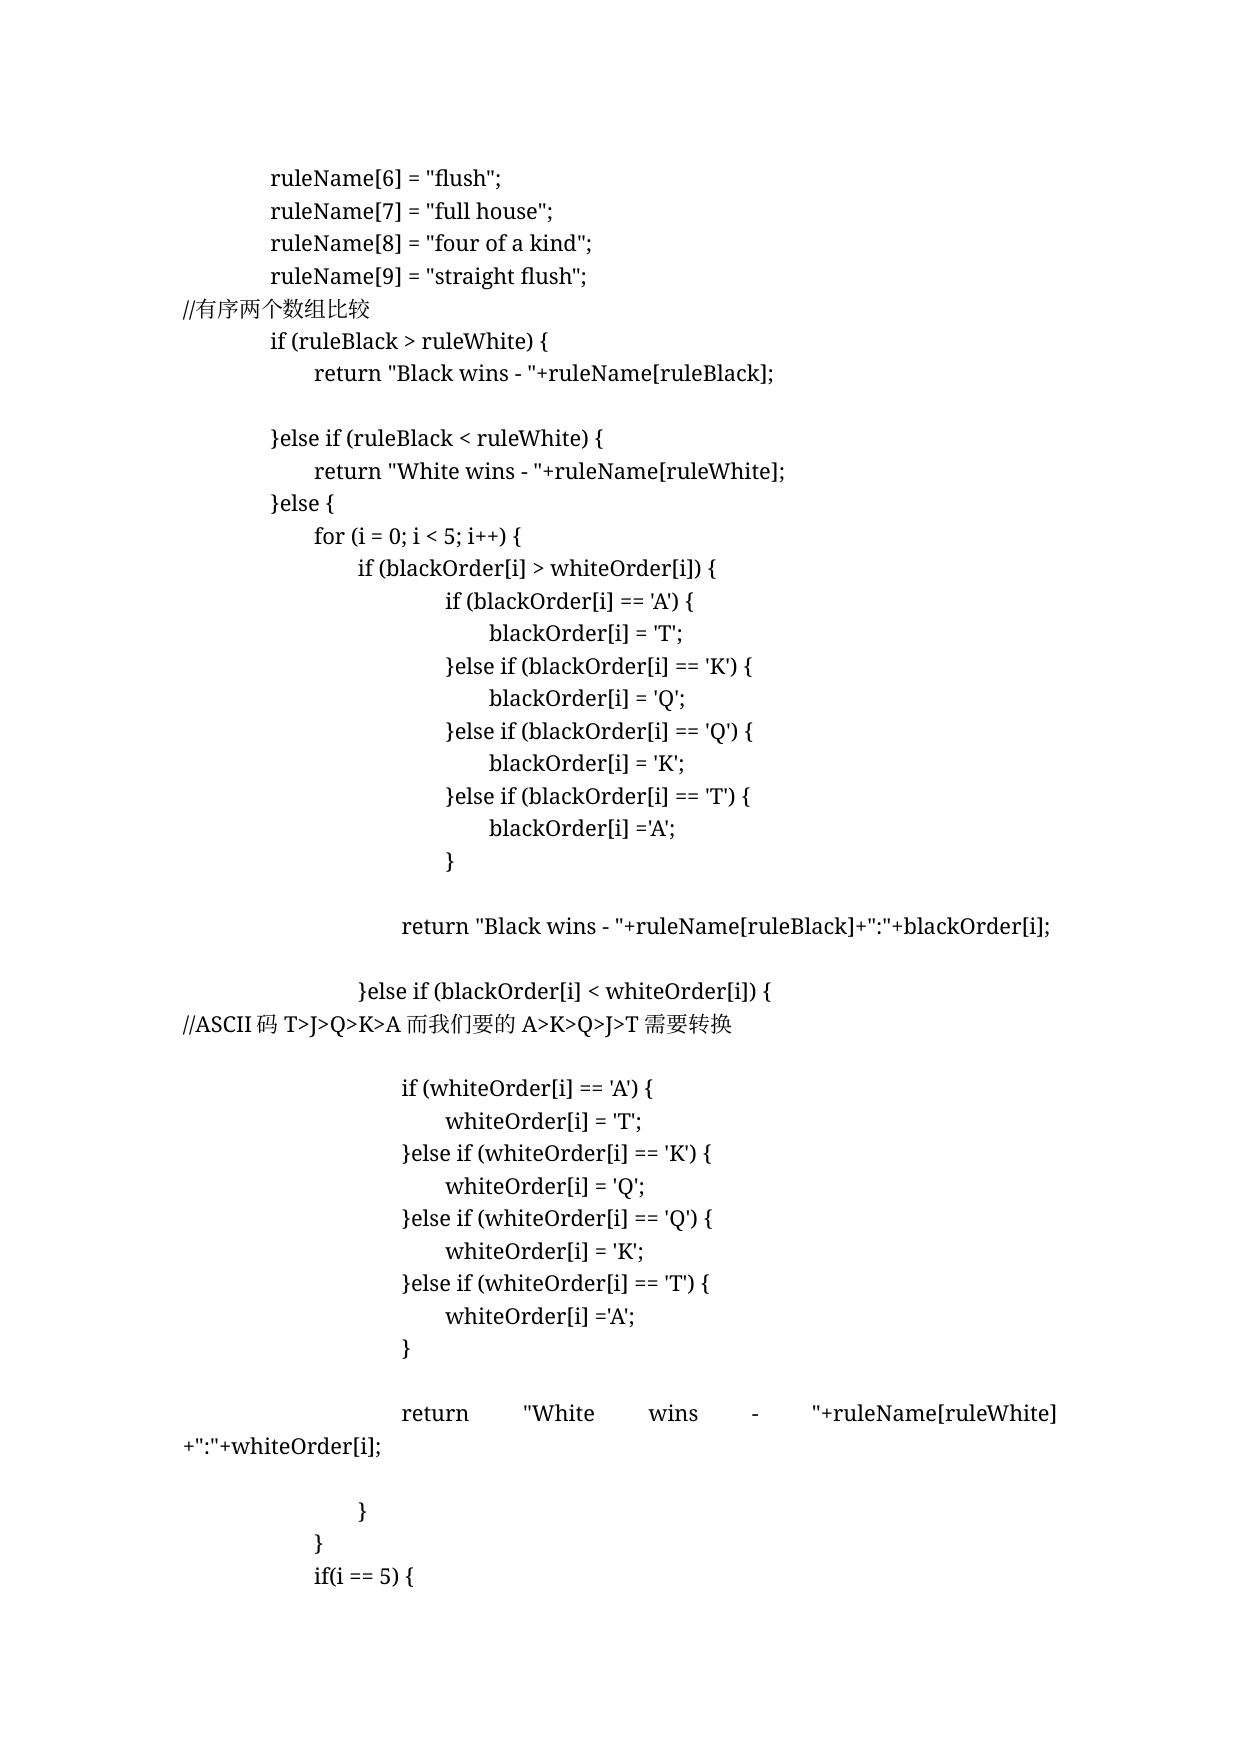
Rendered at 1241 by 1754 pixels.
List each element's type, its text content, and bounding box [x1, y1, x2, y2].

text if (blackOrder[i] == 'A') { [183, 584, 1058, 617]
text whiteOrder[i] = 'K'; [183, 1234, 1058, 1267]
text ruleName[7] = "full house"; [183, 194, 1058, 227]
text }else if (whiteOrder[i] == 'T') { [183, 1267, 1058, 1299]
text //有序两个数组比较 [183, 292, 1058, 324]
text if(i == 5) { [183, 1559, 1058, 1592]
text blackOrder[i] = 'T'; [183, 617, 1058, 649]
text }else { [183, 487, 1058, 519]
text }else if (whiteOrder[i] == 'Q') { [183, 1202, 1058, 1234]
text if (whiteOrder[i] == 'A') { [183, 1072, 1058, 1104]
text ruleName[6] = "flush"; [183, 162, 1058, 194]
text whiteOrder[i] ='A'; [183, 1299, 1058, 1332]
text } [183, 1494, 1058, 1527]
text if (ruleBlack > ruleWhite) { [183, 324, 1058, 357]
text whiteOrder[i] = 'Q'; [183, 1169, 1058, 1202]
text for (i = 0; i < 5; i++) { [183, 519, 1058, 552]
text }else if (blackOrder[i] < whiteOrder[i]) { [183, 974, 1058, 1007]
text blackOrder[i] = 'Q'; [183, 682, 1058, 714]
text } [183, 844, 1058, 877]
text }else if (ruleBlack < ruleWhite) { [183, 422, 1058, 454]
text return "White wins - "+ruleName[ruleWhite]; [183, 454, 1058, 487]
text blackOrder[i] ='A'; [183, 812, 1058, 844]
text //ASCII码 T>J>Q>K>A 而我们要的 A>K>Q>J>T 需要转换 [183, 1007, 1058, 1039]
text }else if (blackOrder[i] == 'T') { [183, 779, 1058, 812]
text return "Black wins - "+ruleName[ruleBlack]+":"+blackOrder[i]; [183, 909, 1058, 942]
text }else if (blackOrder[i] == 'Q') { [183, 714, 1058, 747]
text ruleName[8] = "four of a kind"; [183, 227, 1058, 259]
text } [183, 1527, 1058, 1559]
text } [183, 1332, 1058, 1364]
text ruleName[9] = "straight flush"; [183, 259, 1058, 292]
text }else if (blackOrder[i] == 'K') { [183, 649, 1058, 682]
text }else if (whiteOrder[i] == 'K') { [183, 1137, 1058, 1169]
text return "Black wins - "+ruleName[ruleBlack]; [183, 357, 1058, 389]
text whiteOrder[i] = 'T'; [183, 1104, 1058, 1137]
text blackOrder[i] = 'K'; [183, 747, 1058, 779]
text return "White wins - "+ruleName[ruleWhite]+":"+whiteOrder[i]; [183, 1397, 1058, 1462]
text if (blackOrder[i] > whiteOrder[i]) { [183, 552, 1058, 584]
